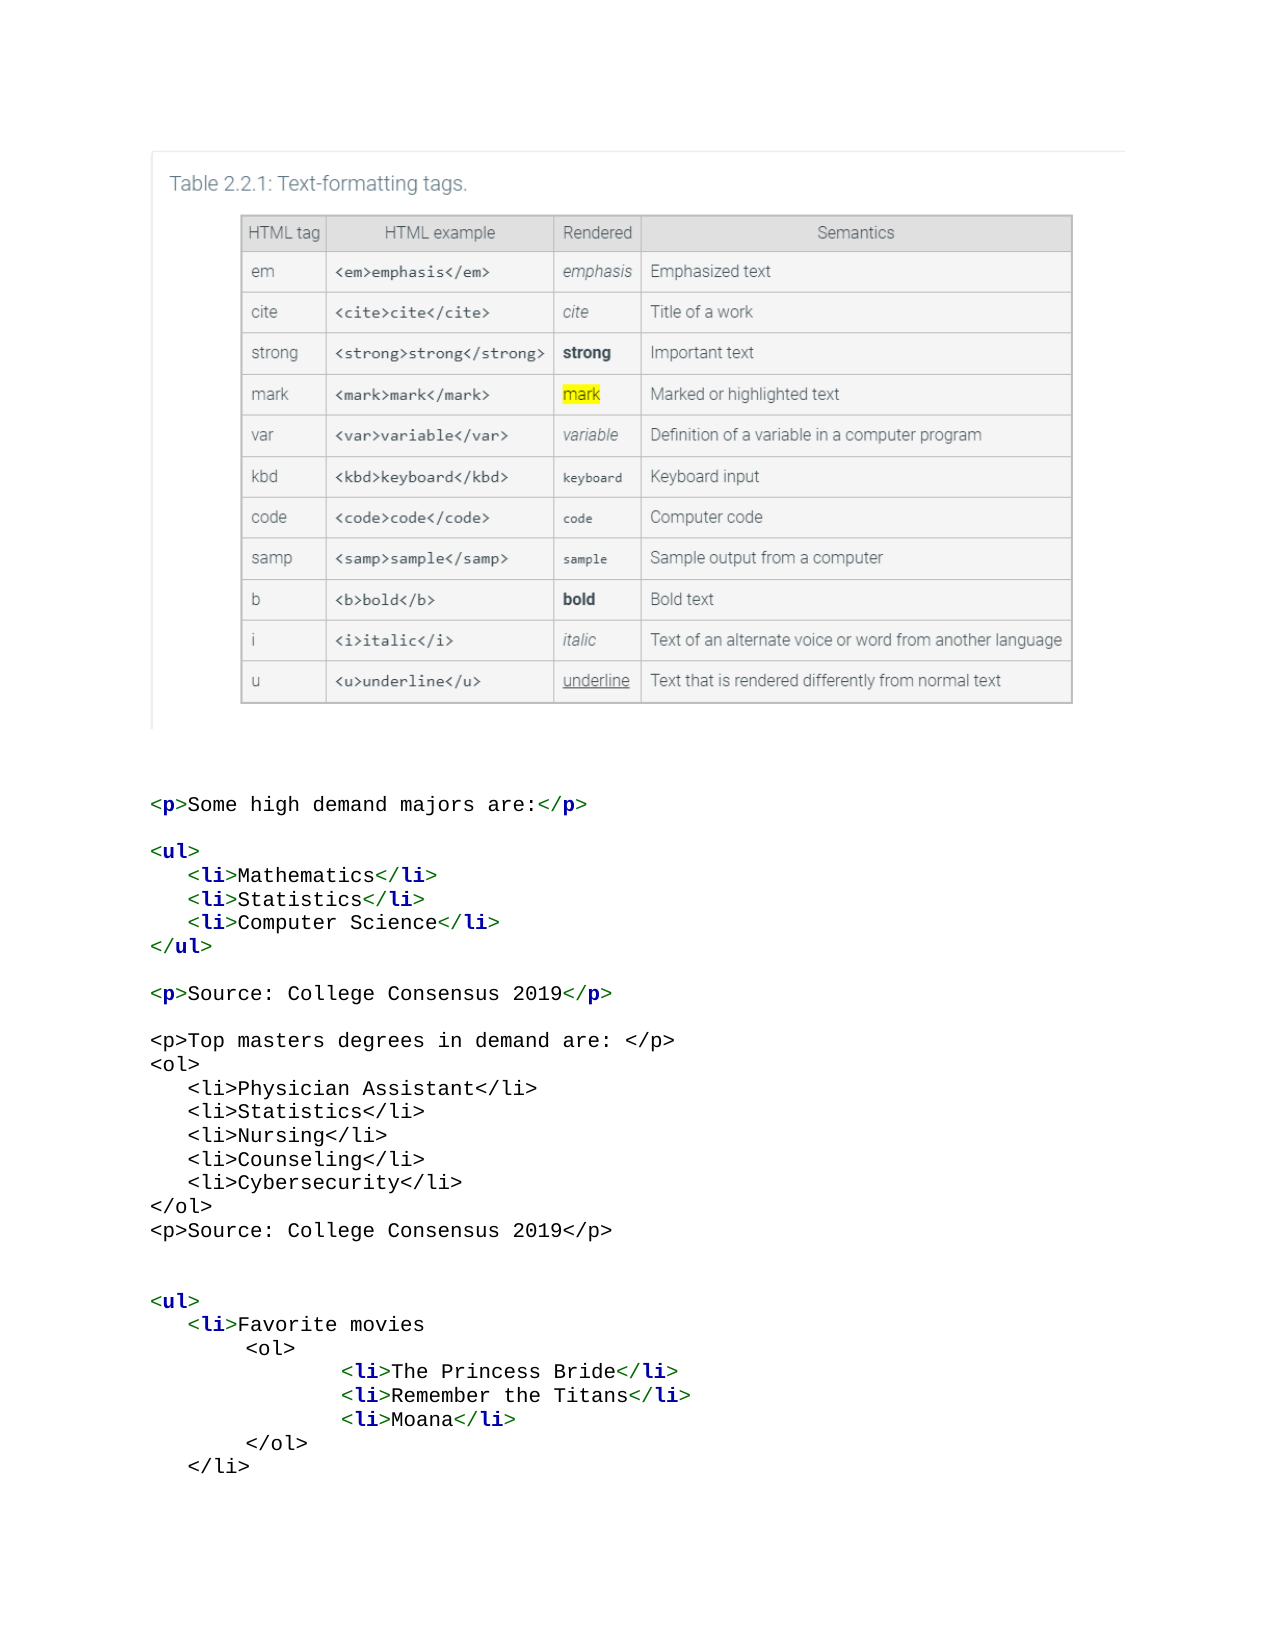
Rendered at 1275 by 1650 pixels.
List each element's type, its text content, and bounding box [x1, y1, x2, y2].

text <li>Statistics</li> [150, 889, 1125, 912]
text </ol> [150, 1196, 1125, 1220]
text <ul> [150, 1291, 1125, 1314]
text <li>Computer Science</li> [150, 912, 1125, 936]
text <p>Source: College Consensus 2019</p> [150, 983, 1125, 1007]
text <ol> [150, 1338, 1125, 1362]
text <li>Moana</li> [150, 1409, 1125, 1432]
text <li>Statistics</li> [150, 1101, 1125, 1125]
text <li>Physician Assistant</li> [150, 1078, 1125, 1101]
text <li>Remember the Titans</li> [150, 1385, 1125, 1409]
text </li> [150, 1456, 1125, 1480]
text <li>Nursing</li> [150, 1125, 1125, 1149]
text <li>Mathematics</li> [150, 865, 1125, 889]
picture [150, 150, 1125, 729]
text <ol> [150, 1054, 1125, 1078]
text </ul> [150, 936, 1125, 959]
text <ul> [150, 841, 1125, 865]
text <li>The Princess Bride</li> [150, 1362, 1125, 1385]
text <p>Some high demand majors are:</p> [150, 794, 1125, 818]
text </ol> [150, 1432, 1125, 1456]
text <li>Favorite movies [150, 1314, 1125, 1338]
text <p>Top masters degrees in demand are: </p> [150, 1031, 1125, 1054]
text <p>Source: College Consensus 2019</p> [150, 1220, 1125, 1243]
text <li>Cybersecurity</li> [150, 1172, 1125, 1196]
text <li>Counseling</li> [150, 1149, 1125, 1172]
